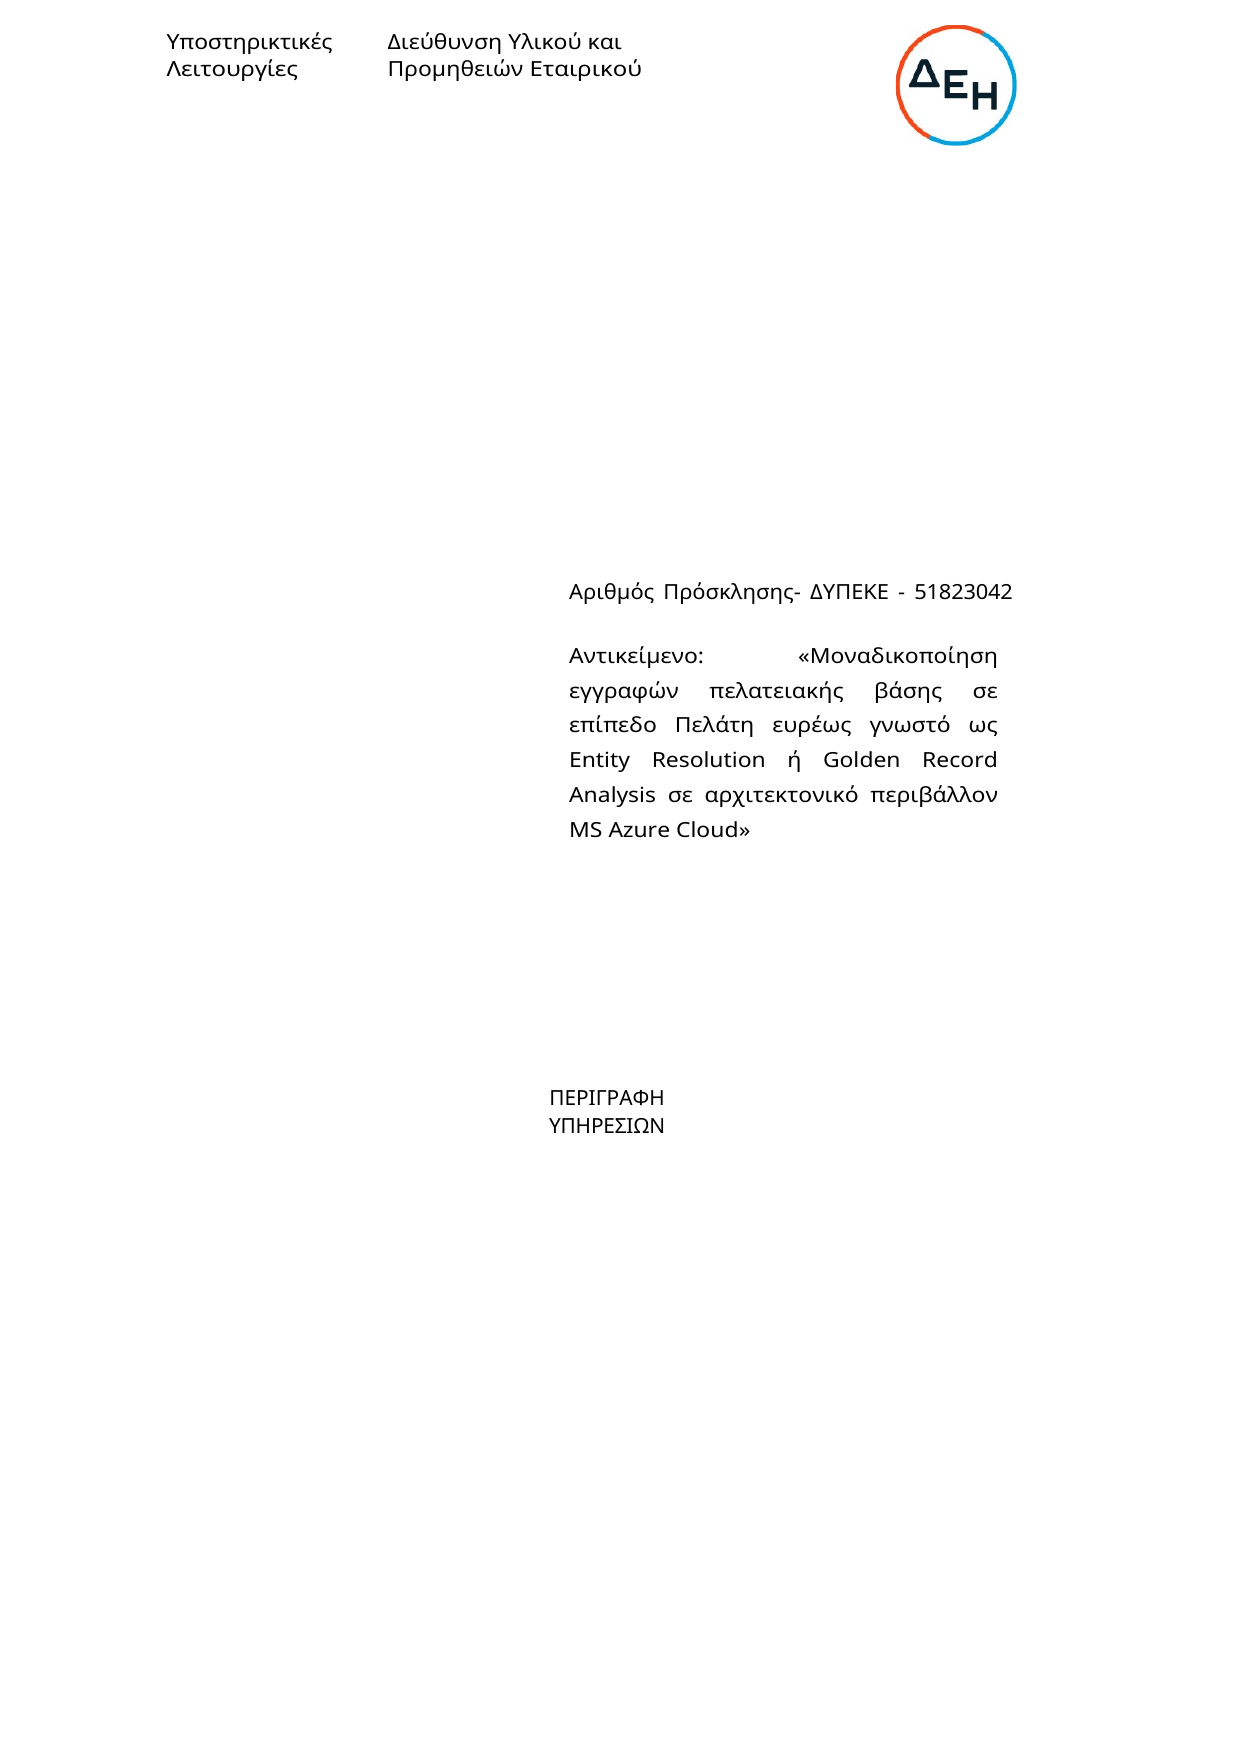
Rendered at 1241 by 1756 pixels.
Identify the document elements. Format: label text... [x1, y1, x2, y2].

picture [895, 25, 1017, 146]
picture [964, 92, 1017, 146]
text ΠΕΡΙΓΡΑΦΗ ΥΠΗΡΕΣΙΩΝ [489, 1083, 724, 1140]
text Αντικείμενο: «Μοναδικοποίηση εγγραφών πελατειακής βάσης σε επίπεδο Πελάτη ευρέως γνωστό ως Entity Resolution ή Golden Record Analysis σε αρχιτεκτονικό περιβάλλον MS Azure Cloud» [569, 641, 998, 844]
text Αριθμός Πρόσκλησης- ΔΥΠΕΚΕ - 51823042 [569, 577, 1076, 606]
